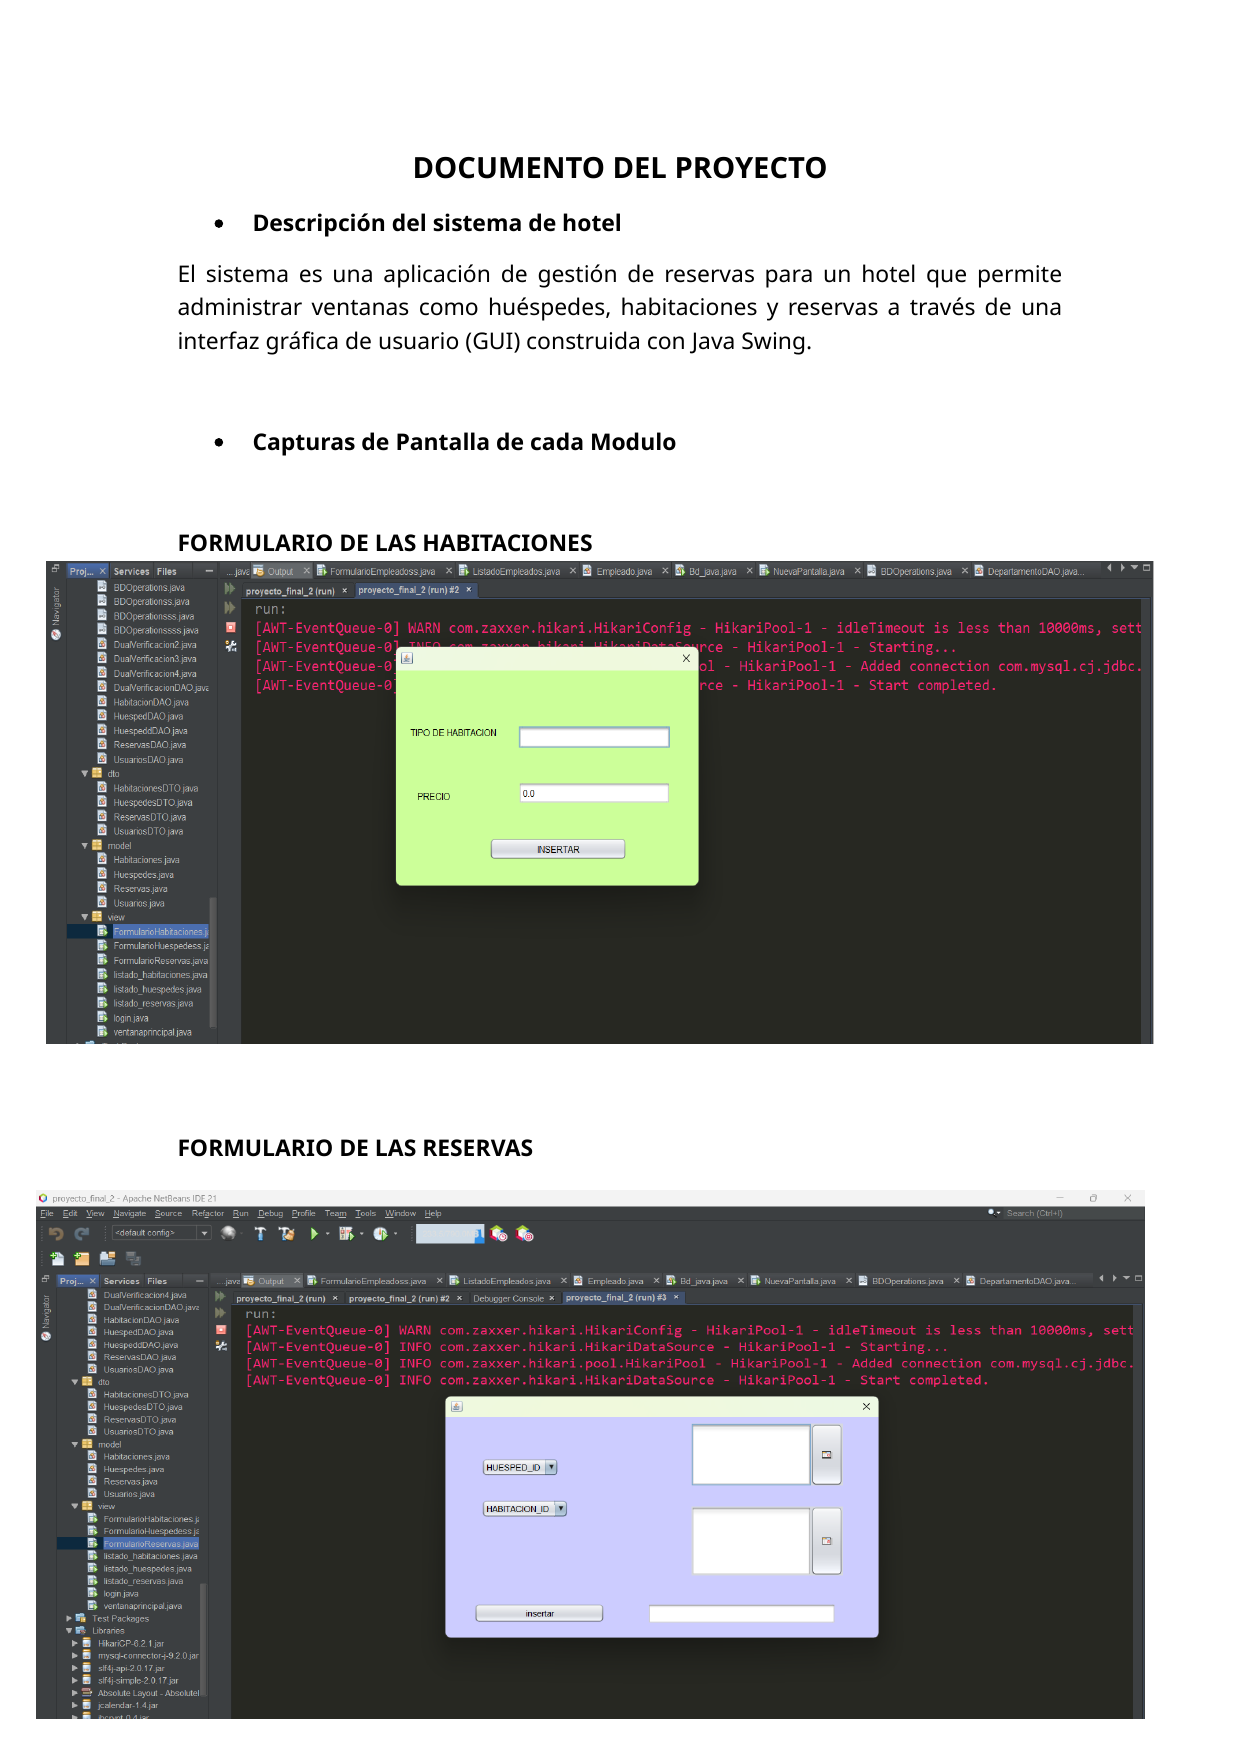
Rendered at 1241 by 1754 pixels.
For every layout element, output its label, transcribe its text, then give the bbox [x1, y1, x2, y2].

picture [46, 561, 1154, 1044]
picture [36, 1190, 1145, 1719]
list Descripción del sistema de hotel [215, 207, 1063, 238]
list Capturas de Pantalla de cada Modulo [215, 426, 1063, 457]
text DOCUMENTO DEL PROYECTO [177, 148, 1063, 187]
text El sistema es una aplicación de gestión de reservas para un hotel que permite administrar ventanas como huéspedes, habitaciones y reservas a través de una interfaz gráfica de usuario (GUI) construida con Java Swing. [177, 257, 1063, 356]
text FORMULARIO DE LAS RESERVAS [177, 1132, 1063, 1163]
text FORMULARIO DE LAS HABITACIONES [177, 527, 1063, 558]
